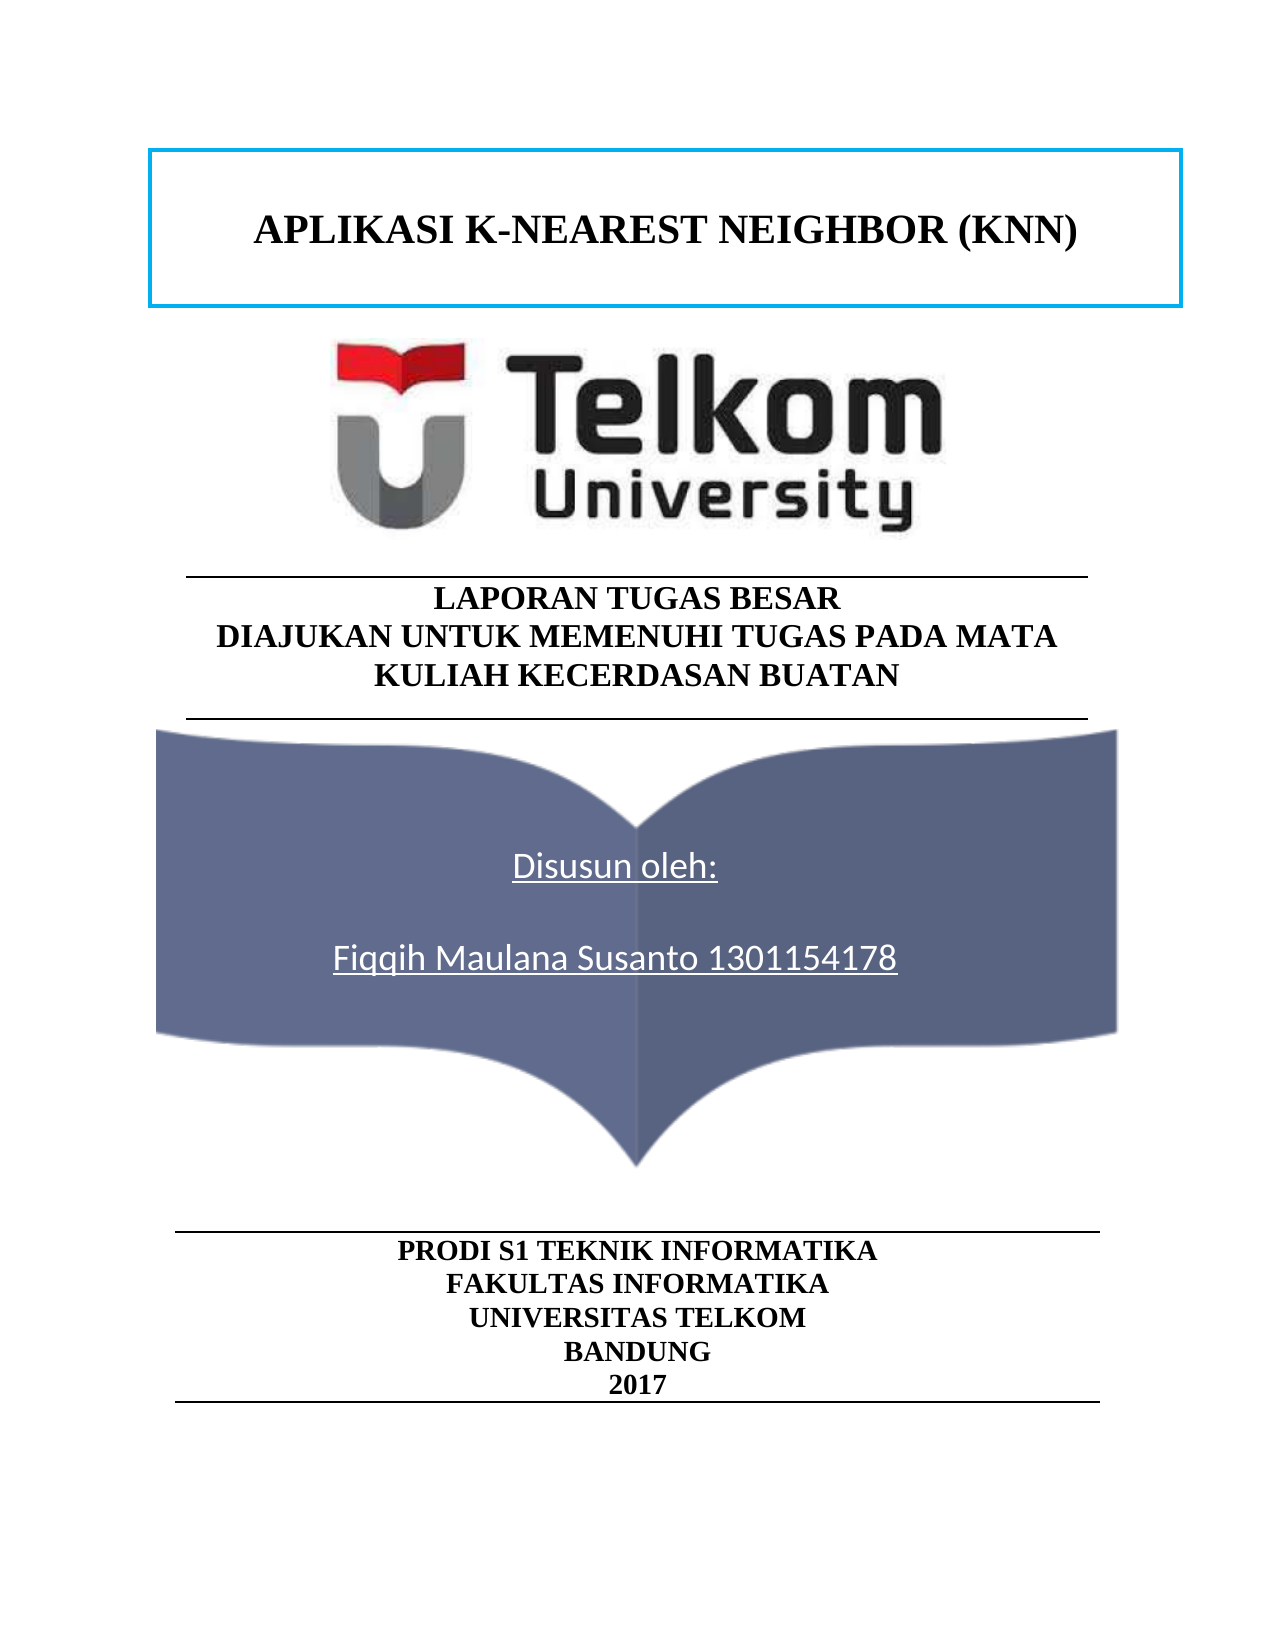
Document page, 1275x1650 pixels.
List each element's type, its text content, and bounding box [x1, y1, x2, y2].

table_header PRODI S1 TEKNIK INFORMATIKA FAKULTAS INFORMATIKA UNIVERSITAS TELKOM BANDUNG 2017 [175, 1233, 1100, 1401]
picture [328, 338, 947, 540]
